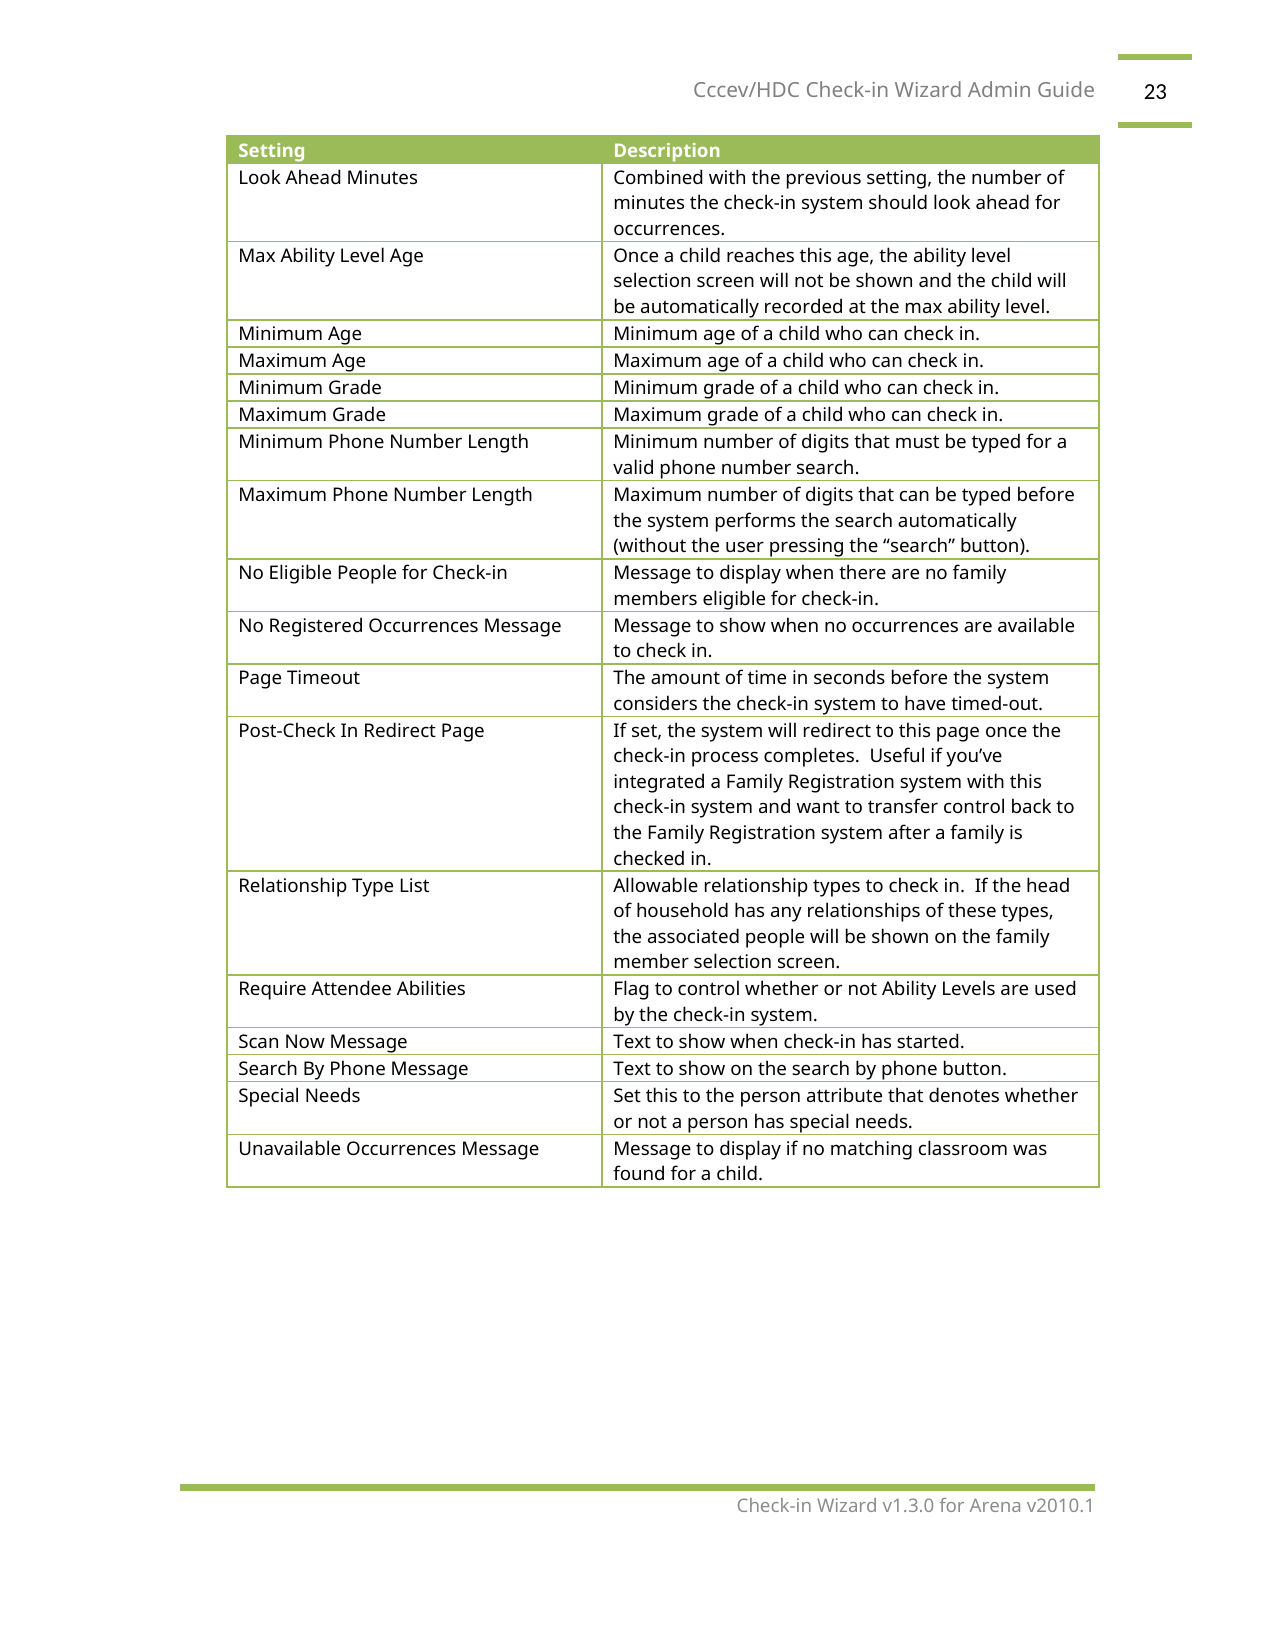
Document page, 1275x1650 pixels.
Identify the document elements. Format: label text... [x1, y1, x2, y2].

table_cell Once a child reaches this age, the ability level selection screen will not be shown and the child will be automatically recorded at the max ability level. [603, 242, 1098, 319]
table_cell Post-Check In Redirect Page [228, 717, 601, 870]
table_cell Search By Phone Message [228, 1055, 601, 1081]
table_cell Look Ahead Minutes [228, 164, 601, 241]
table_cell Scan Now Message [228, 1028, 601, 1054]
table_cell Flag to control whether or not Ability Levels are used by the check-in system. [603, 976, 1098, 1027]
table_cell Maximum age of a child who can check in. [603, 348, 1098, 373]
table_cell Unavailable Occurrences Message [228, 1135, 601, 1186]
table_cell Maximum grade of a child who can check in. [603, 402, 1098, 427]
table_cell Text to show when check-in has started. [603, 1028, 1098, 1054]
table_cell Minimum age of a child who can check in. [603, 321, 1098, 346]
table_cell Special Needs [228, 1082, 601, 1133]
table_cell If set, the system will redirect to this page once the check-in process completes. Useful if you’ve integrated a Family Registration system with this check-in system and want to transfer control back to the Family Registration system after a family is checked in. [603, 717, 1098, 870]
table_cell Maximum number of digits that can be typed before the system performs the search automatically (without the user pressing the “search” button). [603, 481, 1098, 558]
table_cell Minimum number of digits that must be typed for a valid phone number search. [603, 429, 1098, 480]
table_cell Page Timeout [228, 665, 601, 716]
table_cell Set this to the person attribute that denotes whether or not a person has special needs. [603, 1082, 1098, 1133]
table_cell Minimum Phone Number Length [228, 429, 601, 480]
table_cell The amount of time in seconds before the system considers the check-in system to have timed-out. [603, 665, 1098, 716]
table_cell No Eligible People for Check-in [228, 560, 601, 611]
table_cell Minimum grade of a child who can check in. [603, 375, 1098, 400]
table_cell Relationship Type List [228, 872, 601, 974]
table_cell Allowable relationship types to check in. If the head of household has any relationships of these types, the associated people will be shown on the family member selection screen. [603, 872, 1098, 974]
table_header Setting [228, 137, 601, 163]
table_cell Maximum Grade [228, 402, 601, 427]
table_cell Message to display when there are no family members eligible for check-in. [603, 560, 1098, 611]
table_header Description [603, 137, 1098, 163]
table_cell Message to show when no occurrences are available to check in. [603, 612, 1098, 663]
table_cell No Registered Occurrences Message [228, 612, 601, 663]
table_cell Minimum Grade [228, 375, 601, 400]
table_cell Text to show on the search by phone button. [603, 1055, 1098, 1081]
table_cell Maximum Age [228, 348, 601, 373]
table_cell Minimum Age [228, 321, 601, 346]
table_cell Combined with the previous setting, the number of minutes the check-in system should look ahead for occurrences. [603, 164, 1098, 241]
table_cell Require Attendee Abilities [228, 976, 601, 1027]
table_cell Message to display if no matching classroom was found for a child. [603, 1135, 1098, 1186]
table_cell Max Ability Level Age [228, 242, 601, 319]
table_cell Maximum Phone Number Length [228, 481, 601, 558]
